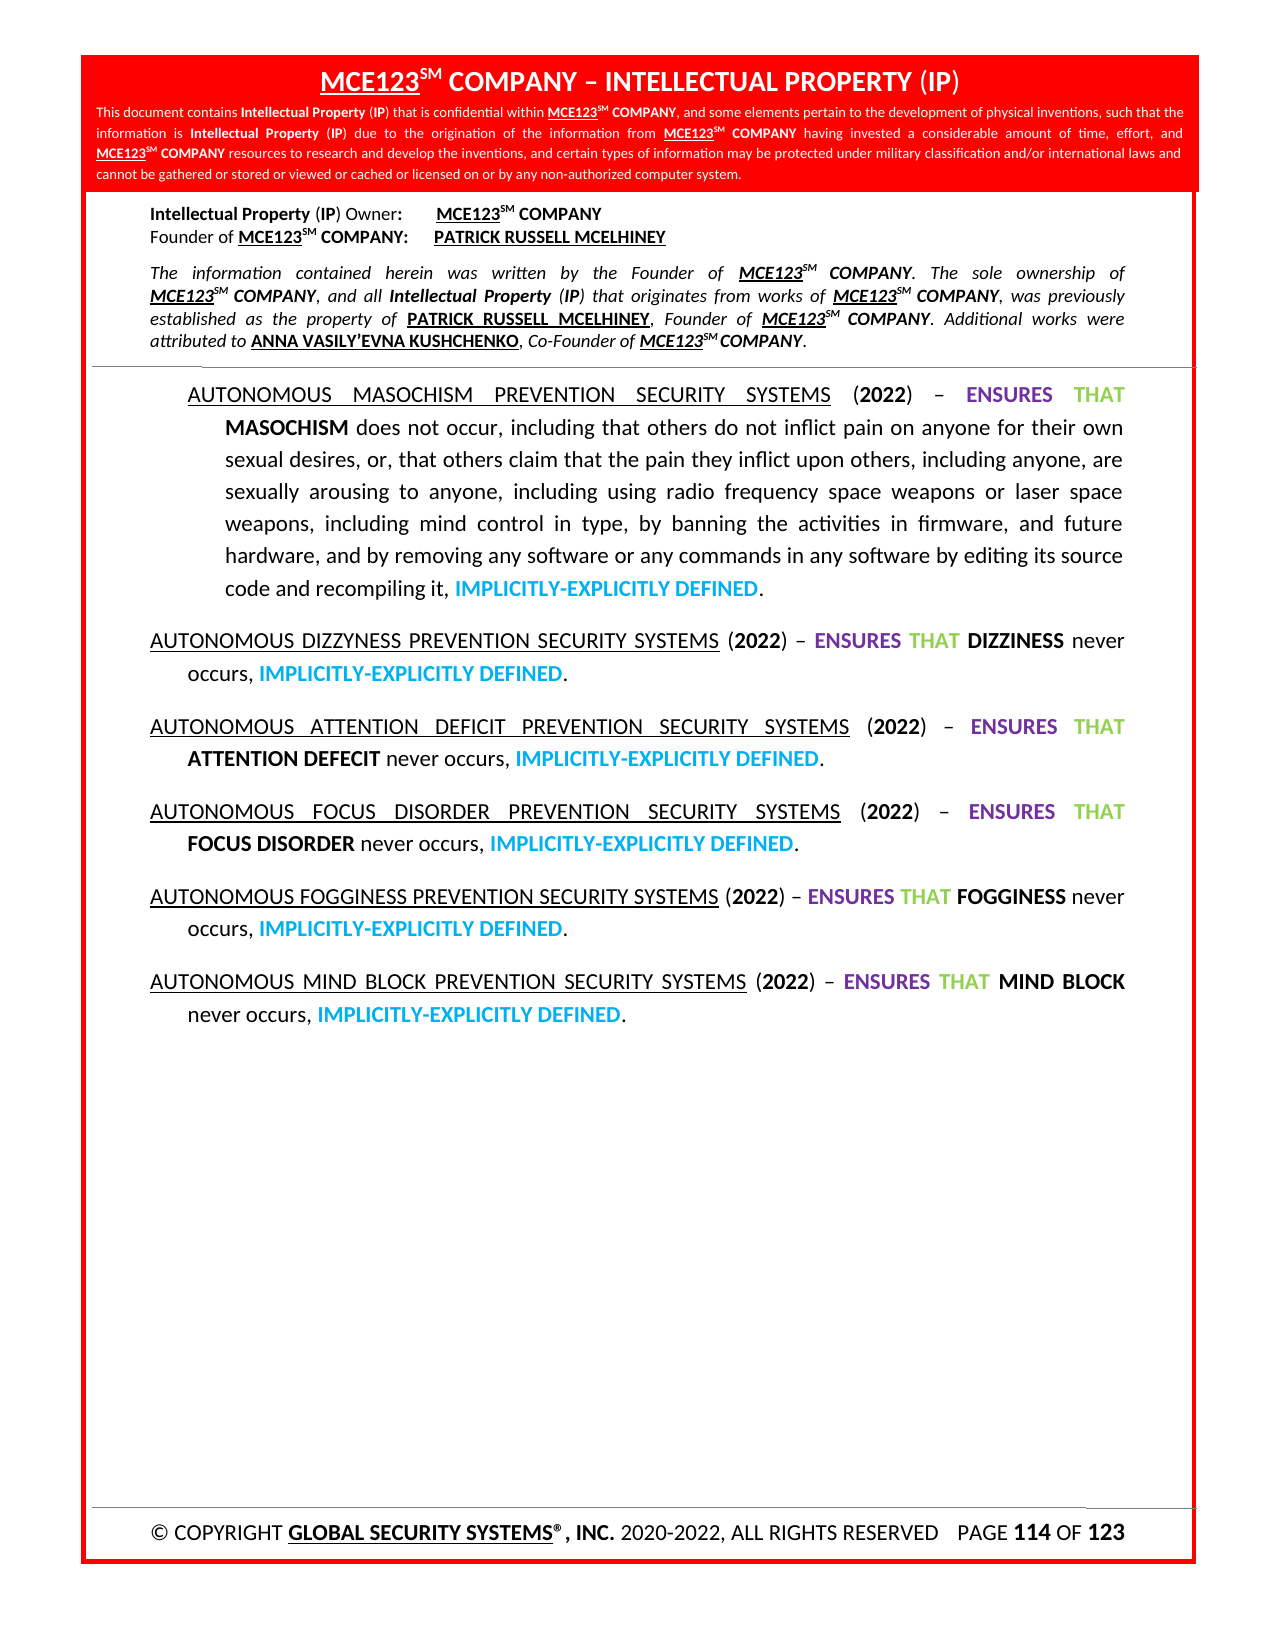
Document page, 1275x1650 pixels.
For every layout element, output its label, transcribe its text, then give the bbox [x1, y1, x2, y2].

text AUTONOMOUS ATTENTION DEFICIT PREVENTION SECURITY SYSTEMS (2022) – ENSURES THAT ATTENTION DEFECIT never occurs, IMPLICITLY-EXPLICITLY DEFINED. [150, 712, 1125, 772]
text AUTONOMOUS DIZZYNESS PREVENTION SECURITY SYSTEMS (2022) – ENSURES THAT DIZZINESS never occurs, IMPLICITLY-EXPLICITLY DEFINED. [150, 627, 1125, 687]
text AUTONOMOUS FOCUS DISORDER PREVENTION SECURITY SYSTEMS (2022) – ENSURES THAT FOCUS DISORDER never occurs, IMPLICITLY-EXPLICITLY DEFINED. [150, 797, 1125, 857]
text AUTONOMOUS MASOCHISM PREVENTION SECURITY SYSTEMS (2022) – ENSURES THAT MASOCHISM does not occur, including that others do not inflict pain on anyone for their own sexual desires, or, that others claim that the pain they inflict upon others, including anyone, are sexually arousing to anyone, including using radio frequency space weapons or laser space weapons, including mind control in type, by banning the activities in firmware, and future hardware, and by removing any software or any commands in any software by editing its source code and recompiling it, IMPLICITLY-EXPLICITLY DEFINED. [187, 381, 1125, 602]
text AUTONOMOUS MIND BLOCK PREVENTION SECURITY SYSTEMS (2022) – ENSURES THAT MIND BLOCK never occurs, IMPLICITLY-EXPLICITLY DEFINED. [150, 967, 1125, 1028]
text AUTONOMOUS FOGGINESS PREVENTION SECURITY SYSTEMS (2022) – ENSURES THAT FOGGINESS never occurs, IMPLICITLY-EXPLICITLY DEFINED. [150, 882, 1125, 942]
